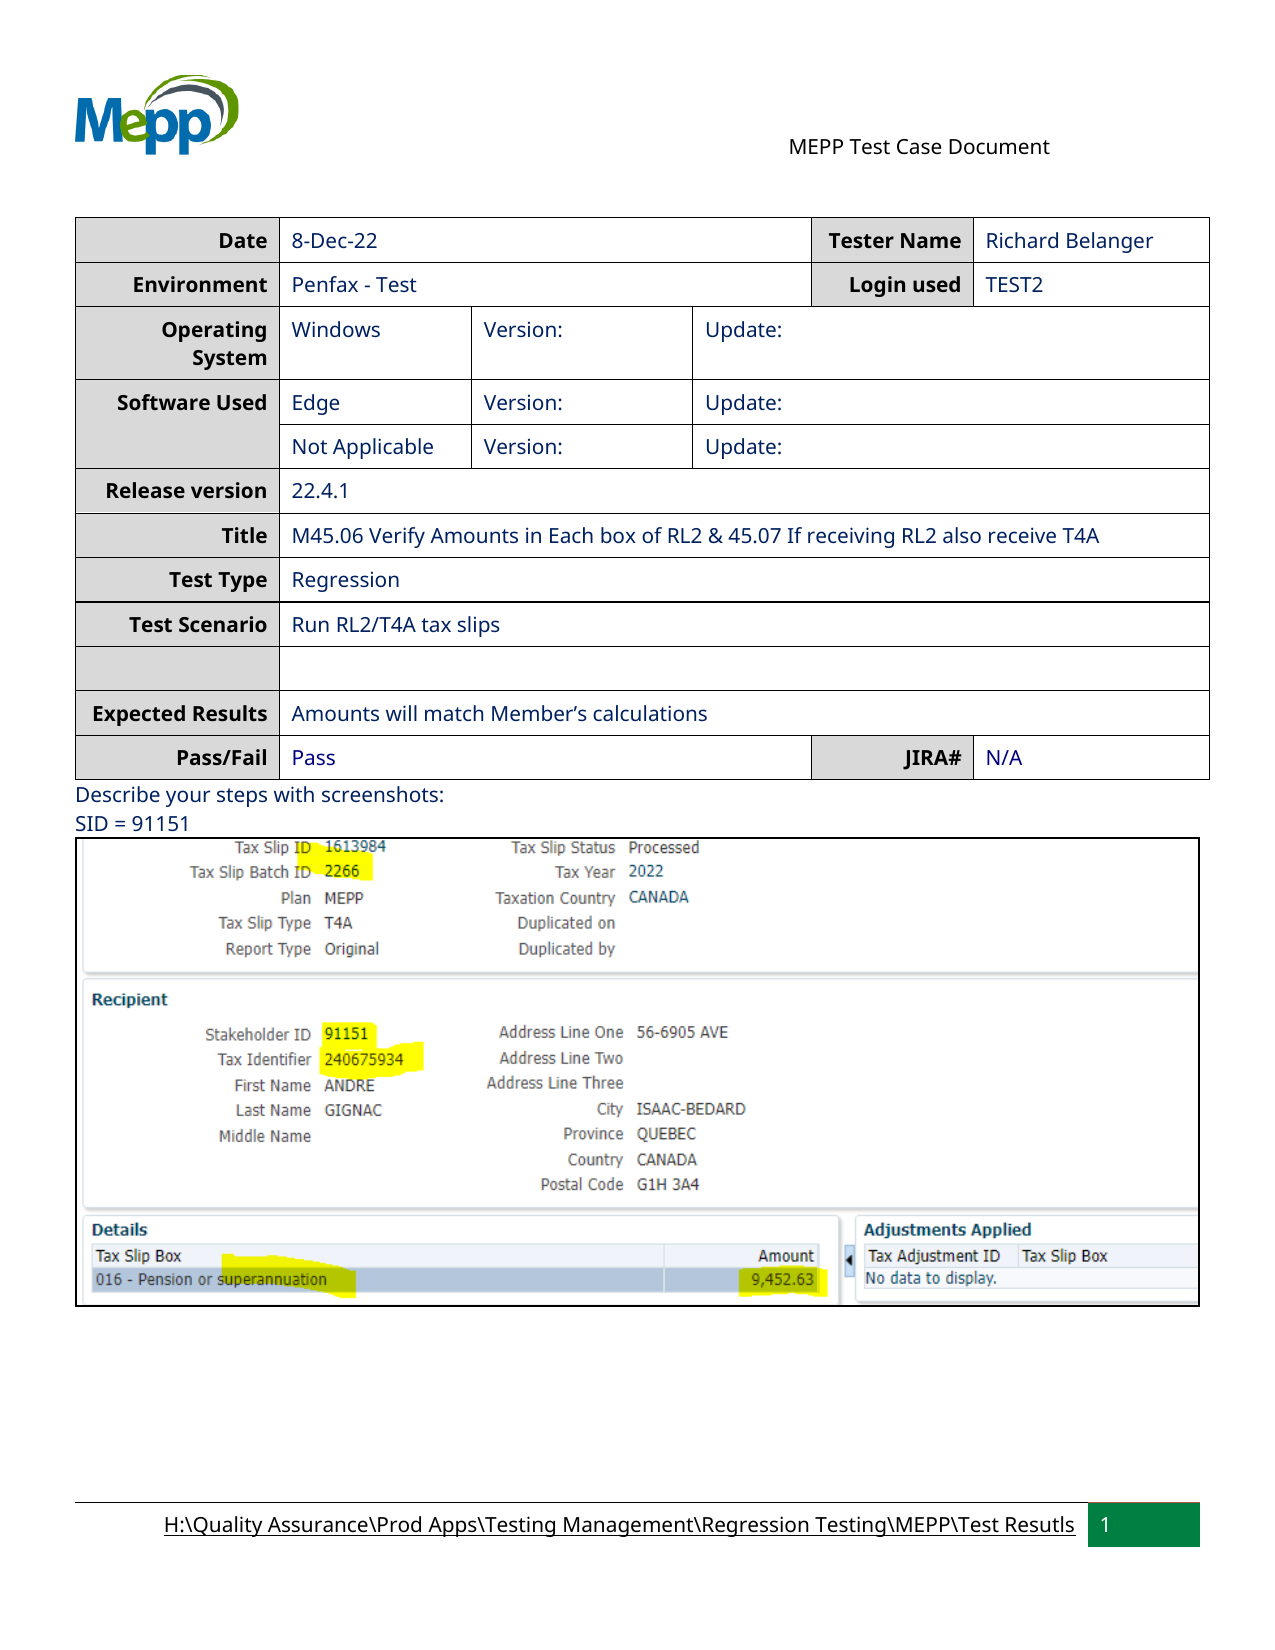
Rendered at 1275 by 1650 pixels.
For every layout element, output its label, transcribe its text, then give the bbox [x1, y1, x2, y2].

table_cell [280, 380, 471, 423]
table_cell Test Type [76, 558, 279, 601]
table_header [280, 218, 811, 262]
picture [75, 75, 239, 155]
table_cell [280, 558, 1209, 601]
table_cell Operating System [76, 307, 279, 379]
table_header Tester Name [812, 218, 973, 262]
table_cell Version: [472, 380, 692, 423]
table_cell Expected Results [76, 691, 279, 735]
table_cell Update: [693, 425, 1209, 468]
table_cell [280, 647, 1209, 690]
table_cell Amounts will match Member’s calculations [280, 691, 1209, 735]
text SID = 91151 [75, 809, 1200, 837]
table_cell 22.4.1 [280, 469, 1209, 512]
table_cell Version: [472, 425, 692, 468]
table_cell Update: [693, 307, 1209, 379]
table_cell TEST2 [974, 263, 1209, 306]
table_cell M45.06 Verify Amounts in Each box of RL2 & 45.07 If receiving RL2 also receive T4A [280, 514, 1209, 557]
table_cell [280, 307, 471, 379]
table_cell Pass/Fail [76, 736, 279, 779]
table_header Date [76, 218, 279, 262]
table_cell [280, 263, 811, 306]
table_cell Version: [472, 307, 692, 379]
table_cell Update: [693, 380, 1209, 423]
table_cell [76, 647, 279, 690]
table_cell Run RL2/T4A tax slips [280, 603, 1209, 646]
table_header [974, 218, 1209, 262]
table_cell [280, 425, 471, 468]
table_cell N/A [974, 736, 1209, 779]
table_cell JIRA# [812, 736, 973, 779]
table_cell Release version [76, 469, 279, 512]
text Describe your steps with screenshots: [75, 780, 1200, 809]
table_cell Environment [76, 263, 279, 306]
table_cell Test Scenario [76, 603, 279, 646]
picture [77, 839, 1198, 1305]
table_cell Software Used [76, 380, 279, 468]
table_cell Login used [812, 263, 973, 306]
table_cell Title [76, 514, 279, 557]
